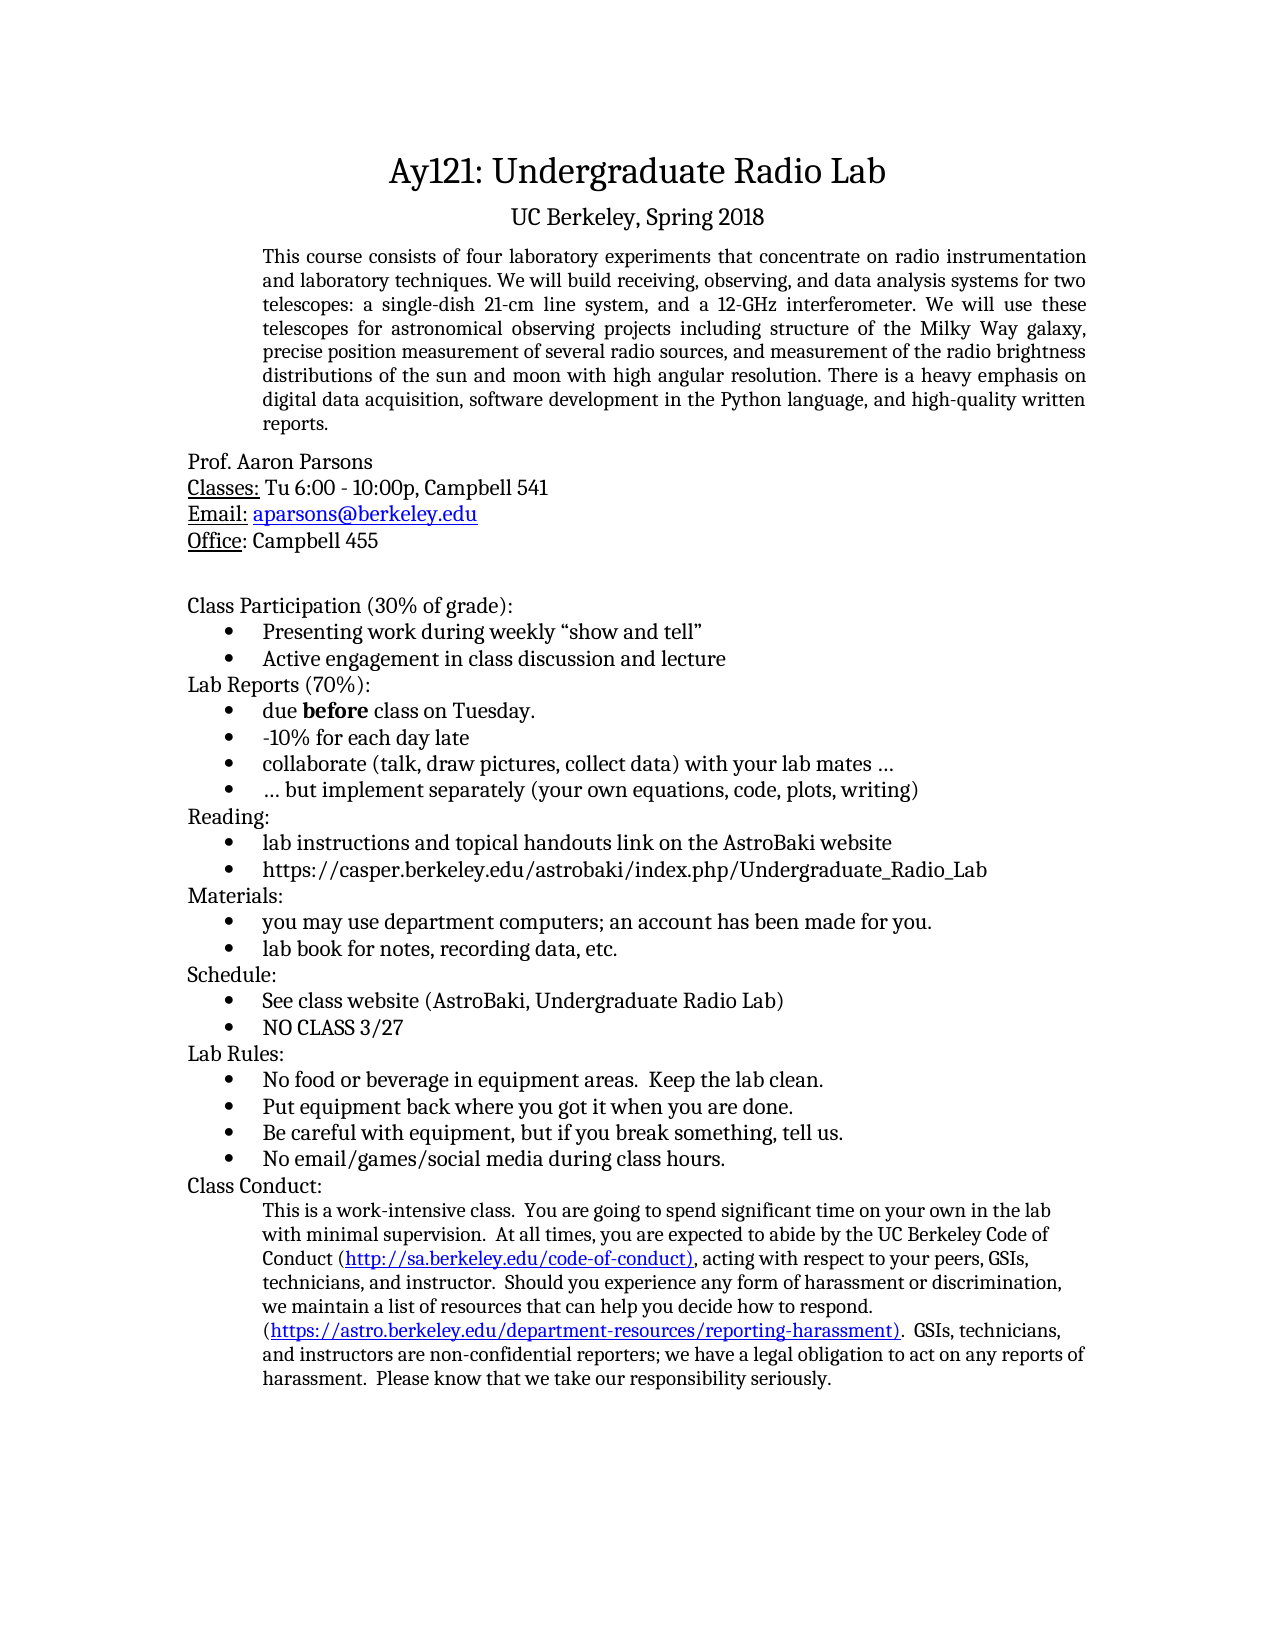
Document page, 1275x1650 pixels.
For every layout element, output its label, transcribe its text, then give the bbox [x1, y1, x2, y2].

list lab instructions and topical handouts link on the AstroBaki website [225, 830, 1087, 856]
list https://casper.berkeley.edu/astrobaki/index.php/Undergraduate_Radio_Lab [225, 856, 1087, 883]
list No food or beverage in equipment areas. Keep the lab clean. [225, 1067, 1087, 1093]
text Reading: [187, 804, 1087, 830]
list due before class on Tuesday. [225, 698, 1087, 724]
text Schedule: [187, 962, 1087, 988]
list Presenting work during weekly “show and tell” [225, 619, 1087, 646]
text Email: aparsons@berkeley.edu [187, 501, 1087, 528]
text UC Berkeley, Spring 2018 [187, 203, 1087, 232]
list you may use department computers; an account has been made for you. [225, 909, 1087, 935]
list NO CLASS 3/27 [225, 1014, 1087, 1041]
list Be careful with equipment, but if you break something, tell us. [225, 1120, 1087, 1146]
text This is a work-intensive class. You are going to spend significant time on your own in the lab with minimal supervision. At all times, you are expected to abide by the UC Berkeley Code of Conduct (http://sa.berkeley.edu/code-of-conduct), acting with respect to your peers, GSIs, technicians, and instructor. Should you experience any form of harassment or discrimination, we maintain a list of resources that can help you decide how to respond. (https://astro.berkeley.edu/department-resources/reporting-harassment). GSIs, technicians, and instructors are non-confidential reporters; we have a legal obligation to act on any reports of harassment. Please know that we take our responsibility seriously. [262, 1199, 1087, 1391]
list Put equipment back where you got it when you are done. [225, 1093, 1087, 1120]
text This course consists of four laboratory experiments that concentrate on radio instrumentation and laboratory techniques. We will build receiving, observing, and data analysis systems for two telescopes: a single-dish 21-cm line system, and a 12-GHz interferometer. We will use these telescopes for astronomical observing projects including structure of the Milky Way galaxy, precise position measurement of several radio sources, and measurement of the radio brightness distributions of the sun and moon with high angular resolution. There is a heavy emphasis on digital data acquisition, software development in the Python language, and high-quality written reports. [262, 244, 1087, 436]
text Class Participation (30% of grade): [187, 593, 1087, 619]
text Lab Reports (70%): [187, 672, 1087, 698]
list collaborate (talk, draw pictures, collect data) with your lab mates … [225, 751, 1087, 777]
list lab book for notes, recording data, etc. [225, 935, 1087, 962]
text Materials: [187, 883, 1087, 909]
text Class Conduct: [187, 1173, 1087, 1199]
list … but implement separately (your own equations, code, plots, writing) [225, 777, 1087, 804]
text Classes: Tu 6:00 - 10:00p, Campbell 541 [187, 475, 1087, 501]
list -10% for each day late [225, 724, 1087, 751]
text Lab Rules: [187, 1041, 1087, 1067]
list Active engagement in class discussion and lecture [225, 646, 1087, 672]
text Office: Campbell 455 [187, 528, 1087, 554]
text Ay121: Undergraduate Radio Lab [187, 150, 1087, 193]
list See class website (AstroBaki, Undergraduate Radio Lab) [225, 988, 1087, 1014]
list No email/games/social media during class hours. [225, 1146, 1087, 1173]
text Prof. Aaron Parsons [187, 448, 1087, 475]
